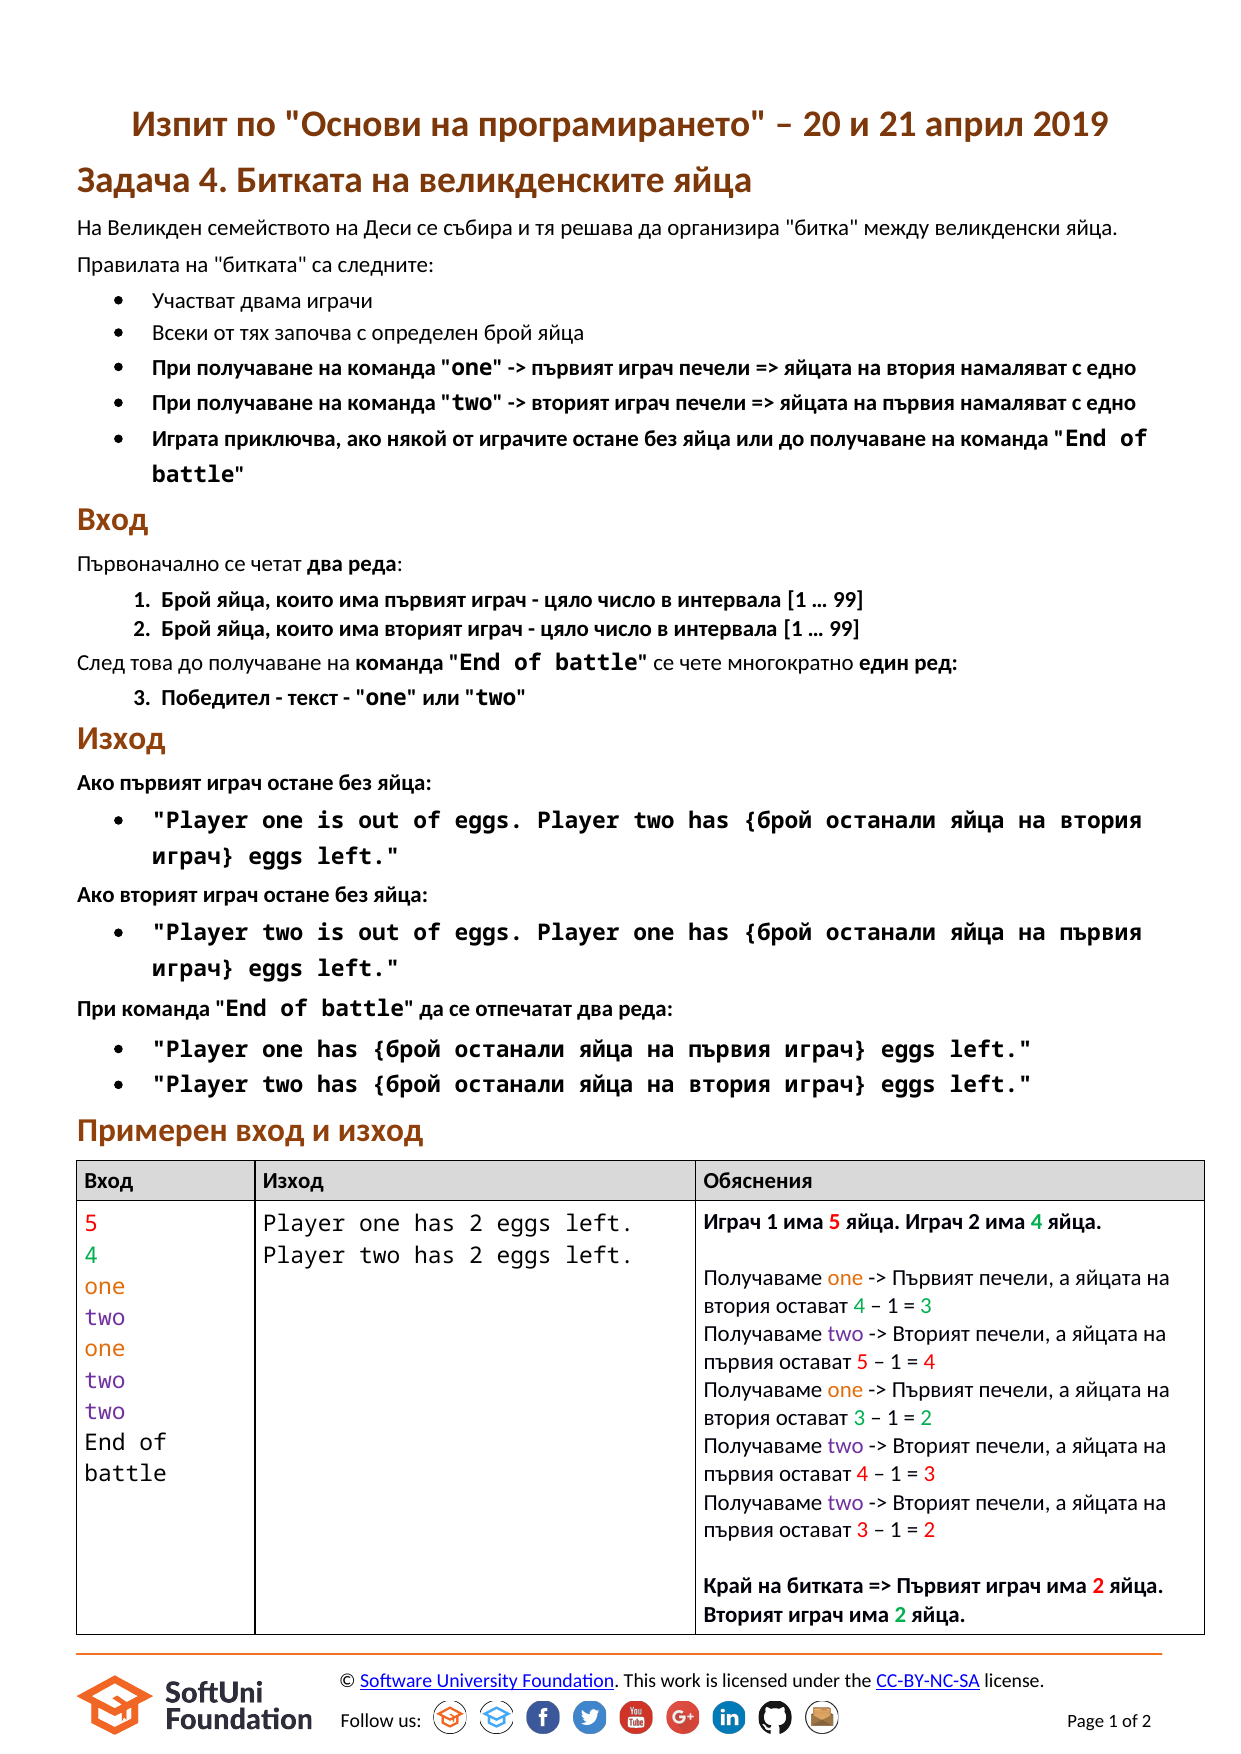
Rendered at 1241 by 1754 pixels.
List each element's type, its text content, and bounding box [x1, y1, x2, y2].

list При получаване на команда "one" -> първият играч печели => яйцата на втория намаляват с едно [114, 350, 1163, 382]
list "Player one has {брой останали яйца на първия играч} eggs left." [114, 1032, 1163, 1064]
picture [736, 1701, 746, 1711]
list Играта приключва, ако някой от играчите остане без яйца или до получаване на команда "End of battle" [114, 422, 1163, 489]
text Правилата на "битката" са следните: [77, 250, 1163, 278]
table_cell 5 4 one two one two two End of battle [77, 1201, 254, 1634]
list "Player two has {брой останали яйца на втория играч} eggs left." [114, 1068, 1163, 1100]
subtitle Примерен вход и изход [77, 1108, 1163, 1149]
subtitle Вход [77, 498, 1163, 539]
list Победител - текст - "one" или "two" [133, 681, 1163, 712]
picture [727, 1715, 738, 1725]
table_header Изход [256, 1161, 695, 1200]
list При получаване на команда "two" -> вторият играч печели => яйцата на първия намаляват с едно [114, 386, 1163, 418]
list Участват двама играчи [114, 286, 1163, 314]
text На Великден семейството на Деси се събира и тя решава да организира "битка" между великденски яйца. [77, 213, 1163, 241]
picture [736, 1724, 746, 1734]
subtitle Изпит по "Основи на програмирането" – 20 и 21 април 2019 [77, 99, 1163, 145]
list "Player two is out of eggs. Player one has {брой останали яйца на първия играч} eggs left." [114, 916, 1163, 983]
picture [758, 1701, 792, 1734]
table_header Обяснения [696, 1161, 1204, 1200]
list Всеки от тях започва с определен брой яйца [114, 318, 1163, 346]
table_cell Играч 1 има 5 яйца. Играч 2 има 4 яйца. Получаваме one -> Първият печели, а яйцата на втория остават 4 – 1 = 3 Получаваме two -> Вторият печели, а яйцата на първия остават 5 – 1 = 4 Получаваме one -> Първият печели, а яйцата на втория остават 3 – 1 = 2 Получаваме two -> Вторият печели, а яйцата на първия остават 4 – 1 = 3 Получаваме two -> Вторият печели, а яйцата на първия остават 3 – 1 = 2 Край на битката => Първият играч има 2 яйца. Вторият играч има 2 яйца. [696, 1201, 1204, 1634]
picture [712, 1701, 722, 1711]
list "Player one is out of eggs. Player two has {брой останали яйца на втория играч} eggs left." [114, 804, 1163, 871]
list Брой яйца, които има първият играч - цяло число в интервала [1 … 99] [133, 586, 1163, 614]
picture [573, 1701, 607, 1734]
subtitle Изход [77, 717, 1163, 757]
picture [526, 1701, 560, 1734]
text След това до получаване на команда "End of battle" се четe многократно един ред: [77, 646, 1163, 677]
table_cell Player one has 2 eggs left. Player two has 2 eggs left. [256, 1201, 695, 1634]
list Брой яйца, които има вторият играч - цяло число в интервала [1 … 99] [133, 614, 1163, 642]
picture [76, 1675, 312, 1735]
picture [433, 1701, 467, 1734]
text Ако първият играч остане без яйца: [77, 768, 1163, 796]
picture [805, 1701, 839, 1734]
text Ако вторият играч остане без яйца: [77, 880, 1163, 908]
picture [666, 1701, 700, 1734]
subtitle Задача 4. Битката на великденските яйца [77, 156, 1163, 202]
picture [619, 1701, 653, 1734]
text Първоначално се четат два реда: [77, 549, 1163, 577]
text При команда "End of battle" да се отпечатат два реда: [77, 992, 1163, 1024]
picture [480, 1701, 513, 1734]
picture [712, 1724, 722, 1734]
table_header Вход [77, 1161, 254, 1200]
